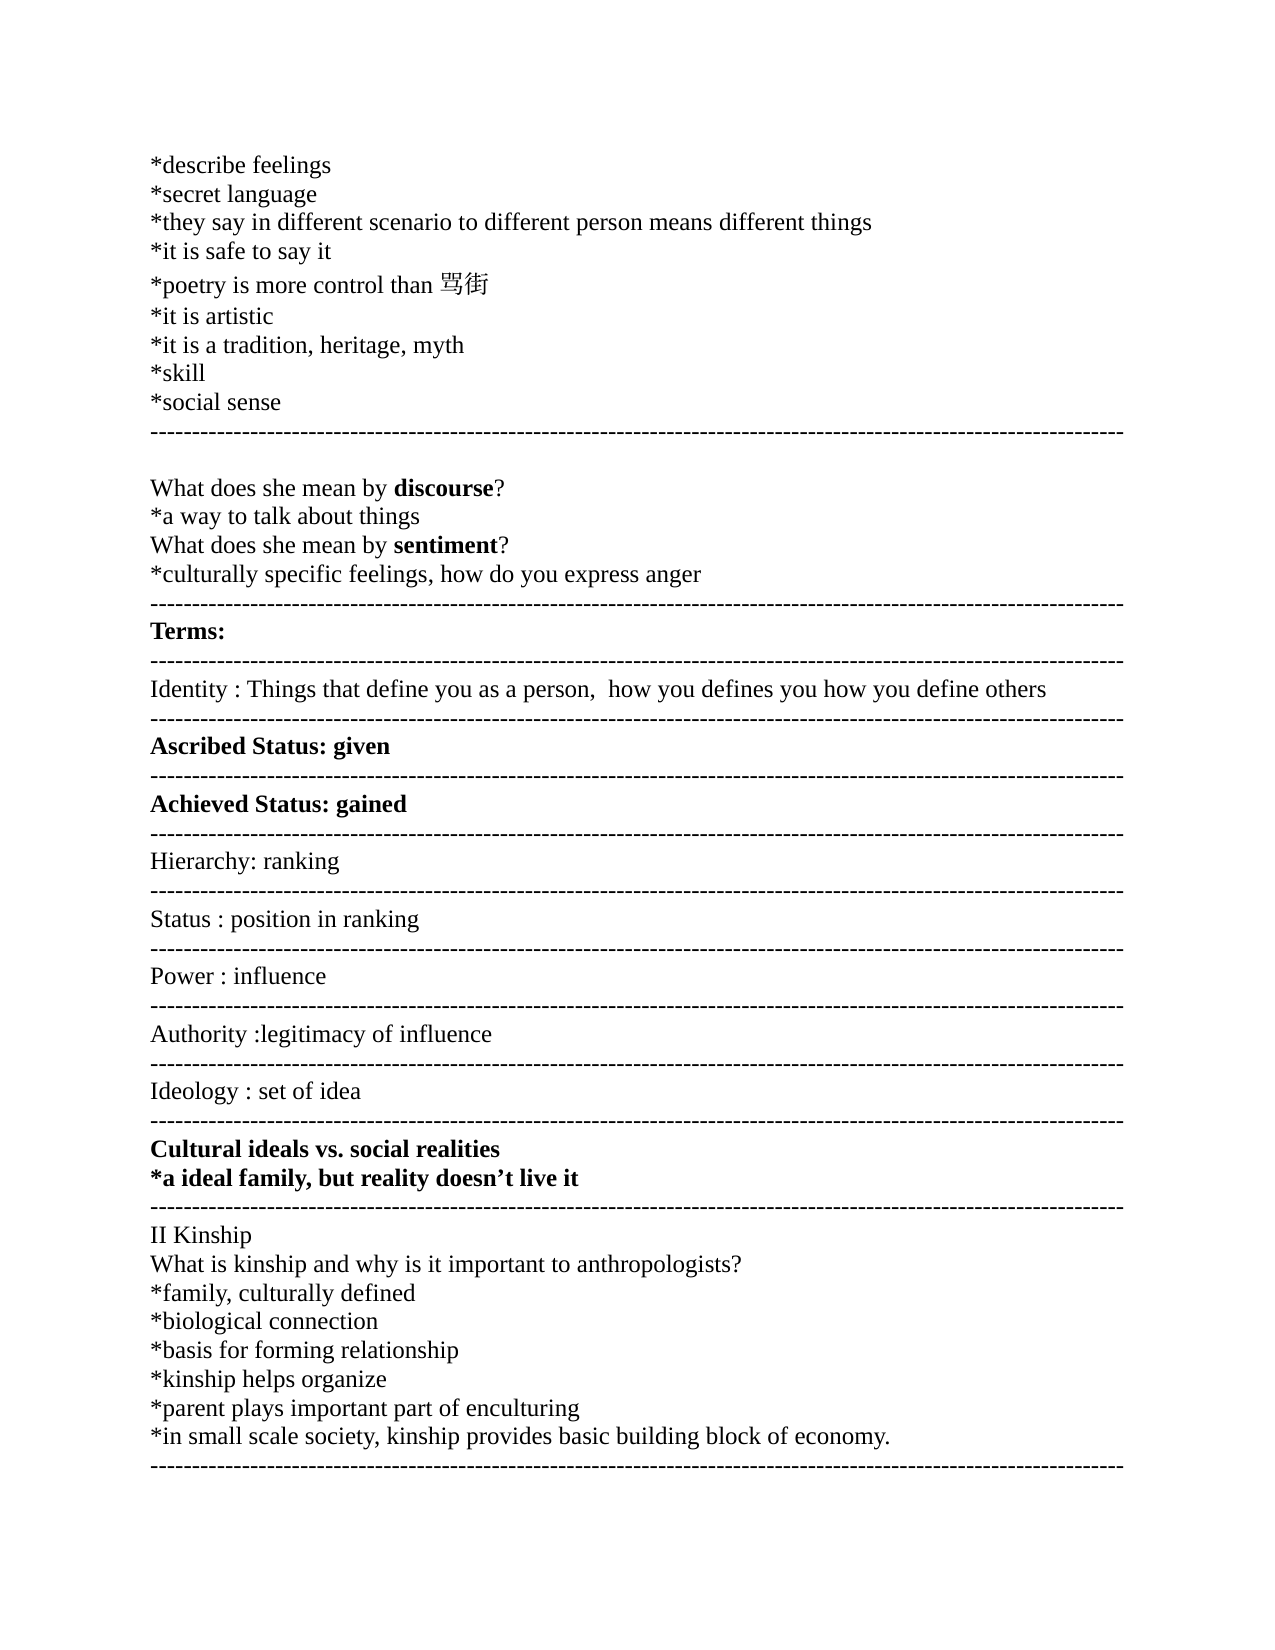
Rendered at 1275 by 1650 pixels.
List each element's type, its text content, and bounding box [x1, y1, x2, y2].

text --------------------------------------------------------------------------------------------------------------------- [150, 817, 1125, 845]
text II Kinship [150, 1219, 1125, 1248]
text Authority :legitimacy of influence [150, 1018, 1125, 1047]
text Power : influence [150, 960, 1125, 989]
text Status : position in ranking [150, 903, 1125, 932]
text --------------------------------------------------------------------------------------------------------------------- [150, 702, 1125, 730]
text Hierarchy: ranking [150, 845, 1125, 874]
text *describe feelings [150, 150, 1125, 179]
text *parent plays important part of enculturing [150, 1392, 1125, 1420]
text *culturally specific feelings, how do you express anger [150, 558, 1125, 587]
text Ascribed Status: given [150, 730, 1125, 759]
text Ideology : set of idea [150, 1075, 1125, 1104]
text Cultural ideals vs. social realities [150, 1133, 1125, 1162]
text *skill [150, 357, 1125, 385]
text Identity : Things that define you as a person, how you defines you how you define others [150, 673, 1125, 702]
text --------------------------------------------------------------------------------------------------------------------- [150, 989, 1125, 1018]
text What is kinship and why is it important to anthropologists? [150, 1248, 1125, 1277]
text --------------------------------------------------------------------------------------------------------------------- [150, 1190, 1125, 1219]
text --------------------------------------------------------------------------------------------------------------------- [150, 644, 1125, 673]
text --------------------------------------------------------------------------------------------------------------------- [150, 1047, 1125, 1075]
text *they say in different scenario to different person means different things [150, 207, 1125, 236]
text *in small scale society, kinship provides basic building block of economy. [150, 1420, 1125, 1449]
text *biological connection [150, 1305, 1125, 1334]
text --------------------------------------------------------------------------------------------------------------------- [150, 1104, 1125, 1133]
text *a way to talk about things [150, 500, 1125, 529]
text *it is safe to say it [150, 236, 1125, 265]
text --------------------------------------------------------------------------------------------------------------------- [150, 759, 1125, 788]
text *it is artistic [150, 299, 1125, 328]
text *family, culturally defined [150, 1277, 1125, 1305]
text What does she mean by discourse? [150, 472, 1125, 500]
text --------------------------------------------------------------------------------------------------------------------- [150, 587, 1125, 615]
text *it is a tradition, heritage, myth [150, 328, 1125, 357]
text Terms: [150, 615, 1125, 644]
text *a ideal family, but reality doesn’t live it [150, 1162, 1125, 1190]
text Achieved Status: gained [150, 788, 1125, 817]
text --------------------------------------------------------------------------------------------------------------------- [150, 874, 1125, 903]
text *social sense [150, 385, 1125, 414]
text What does she mean by sentiment? [150, 529, 1125, 558]
text *poetry is more control than 骂街 [150, 265, 1125, 299]
text *secret language [150, 179, 1125, 207]
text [150, 1449, 1125, 1478]
text *basis for forming relationship [150, 1334, 1125, 1363]
text --------------------------------------------------------------------------------------------------------------------- [150, 932, 1125, 960]
text *kinship helps organize [150, 1363, 1125, 1392]
text --------------------------------------------------------------------------------------------------------------------- [150, 414, 1125, 443]
